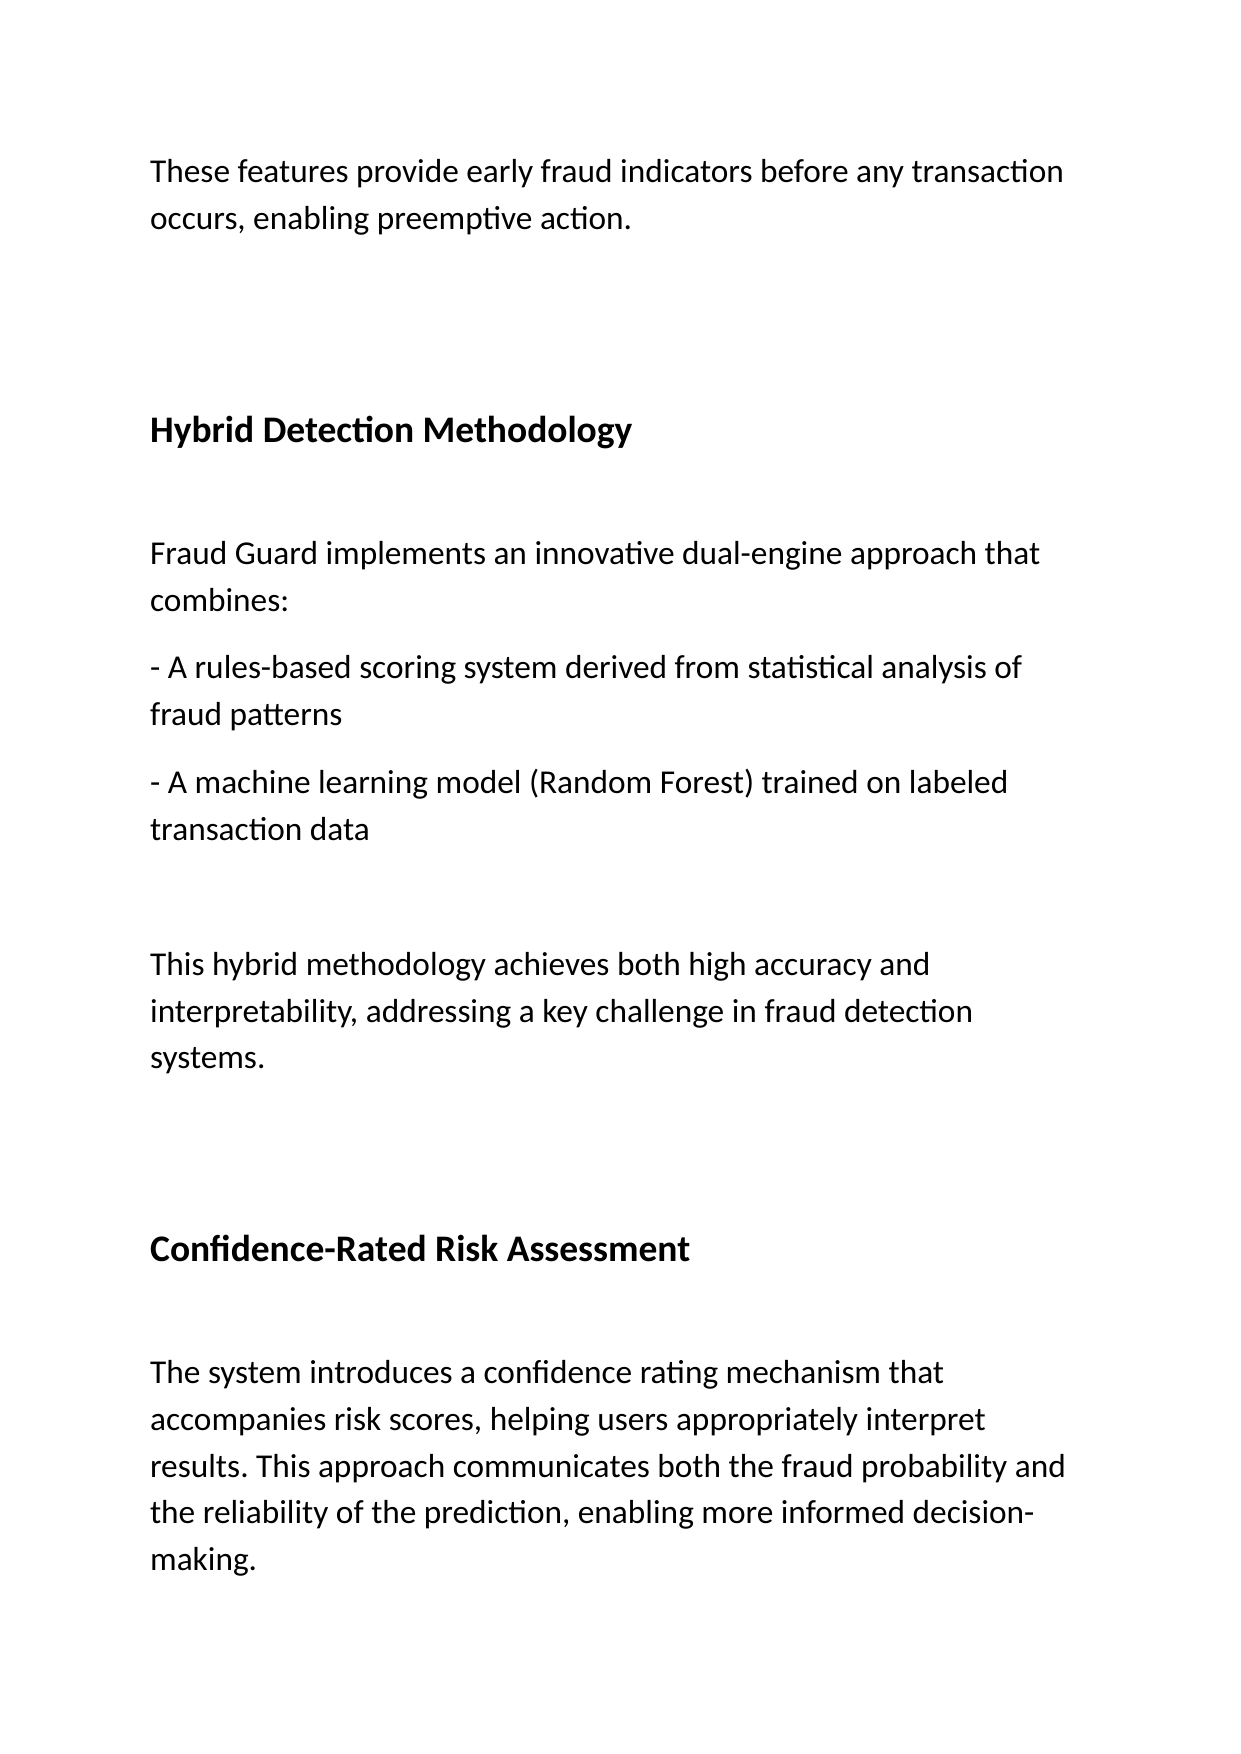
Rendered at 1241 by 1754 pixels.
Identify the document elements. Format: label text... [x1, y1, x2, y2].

text - A machine learning model (Random Forest) trained on labeled transaction data [150, 761, 1090, 848]
text The system introduces a confidence rating mechanism that accompanies risk scores, helping users appropriately interpret results. This approach communicates both the fraud probability and the reliability of the prediction, enabling more informed decision-making. [150, 1351, 1090, 1579]
text These features provide early fraud indicators before any transaction occurs, enabling preemptive action. [150, 150, 1090, 237]
text This hybrid methodology achieves both high accuracy and interpretability, addressing a key challenge in fraud detection systems. [150, 943, 1090, 1077]
text Hybrid Detection Methodology [150, 406, 1090, 451]
text Confidence-Rated Risk Assessment [150, 1224, 1090, 1270]
text - A rules-based scoring system derived from statistical analysis of fraud patterns [150, 646, 1090, 734]
text Fraud Guard implements an innovative dual-engine approach that combines: [150, 532, 1090, 619]
